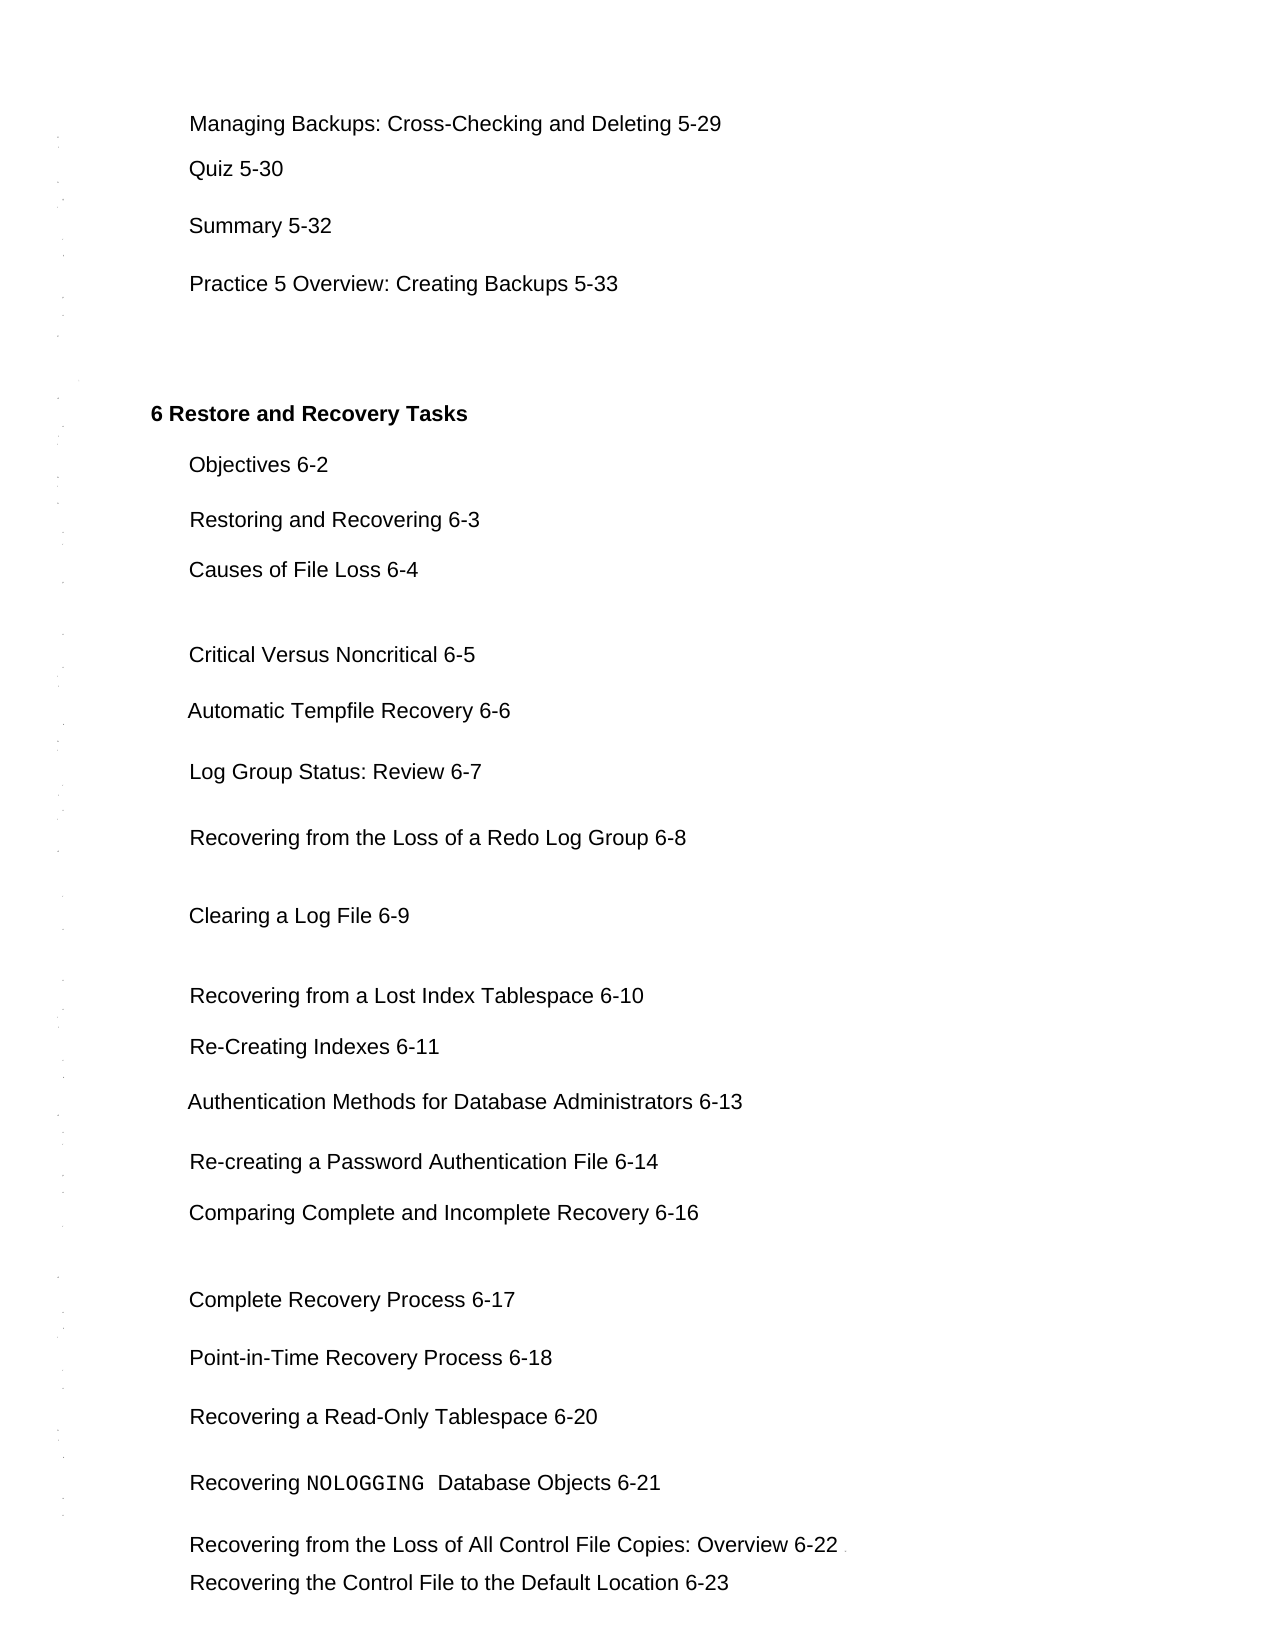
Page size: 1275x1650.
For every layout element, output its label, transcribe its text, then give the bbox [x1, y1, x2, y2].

text Recovering from a Lost Index Tablespace 6-10 [189, 983, 1188, 1008]
text Clearing a Log File 6-9 [188, 903, 1188, 928]
text Authentication Methods for Database Administrators 6-13 [187, 1089, 1188, 1114]
text Re-creating a Password Authentication File 6-14 [189, 1149, 1188, 1174]
text Managing Backups: Cross-Checking and Deleting 5-29 [189, 111, 1188, 136]
text Automatic Tempfile Recovery 6-6 [187, 698, 1188, 723]
text Practice 5 Overview: Creating Backups 5-33 [189, 271, 1188, 297]
text Comparing Complete and Incomplete Recovery 6-16 [188, 1200, 1188, 1225]
text 6 Restore and Recovery Tasks [151, 400, 1188, 426]
text Critical Versus Noncritical 6-5 [188, 642, 1188, 667]
text Objectives 6-2 [188, 451, 1188, 477]
text Recovering a Read-Only Tablespace 6-20 [189, 1404, 1188, 1429]
text Restoring and Recovering 6-3 [189, 507, 1188, 532]
text Summary 5-32 [188, 213, 1188, 238]
text Point-in-Time Recovery Process 6-18 [189, 1344, 1188, 1370]
text Recovering NOLOGGING Database Objects 6-21 [189, 1470, 1188, 1497]
text Complete Recovery Process 6-17 [188, 1287, 1188, 1312]
text Quiz 5-30 [188, 156, 1188, 181]
text Recovering from the Loss of All Control File Copies: Overview 6-22 U [57, 1532, 879, 1557]
text Causes of File Loss 6-4 [189, 557, 1188, 582]
text Re-Creating Indexes 6-11 [189, 1034, 1188, 1059]
text Log Group Status: Review 6-7 [189, 759, 1188, 784]
text Recovering from the Loss of a Redo Log Group 6-8 [189, 825, 1188, 850]
text Recovering the Control File to the Default Location 6-23 [189, 1570, 1188, 1595]
